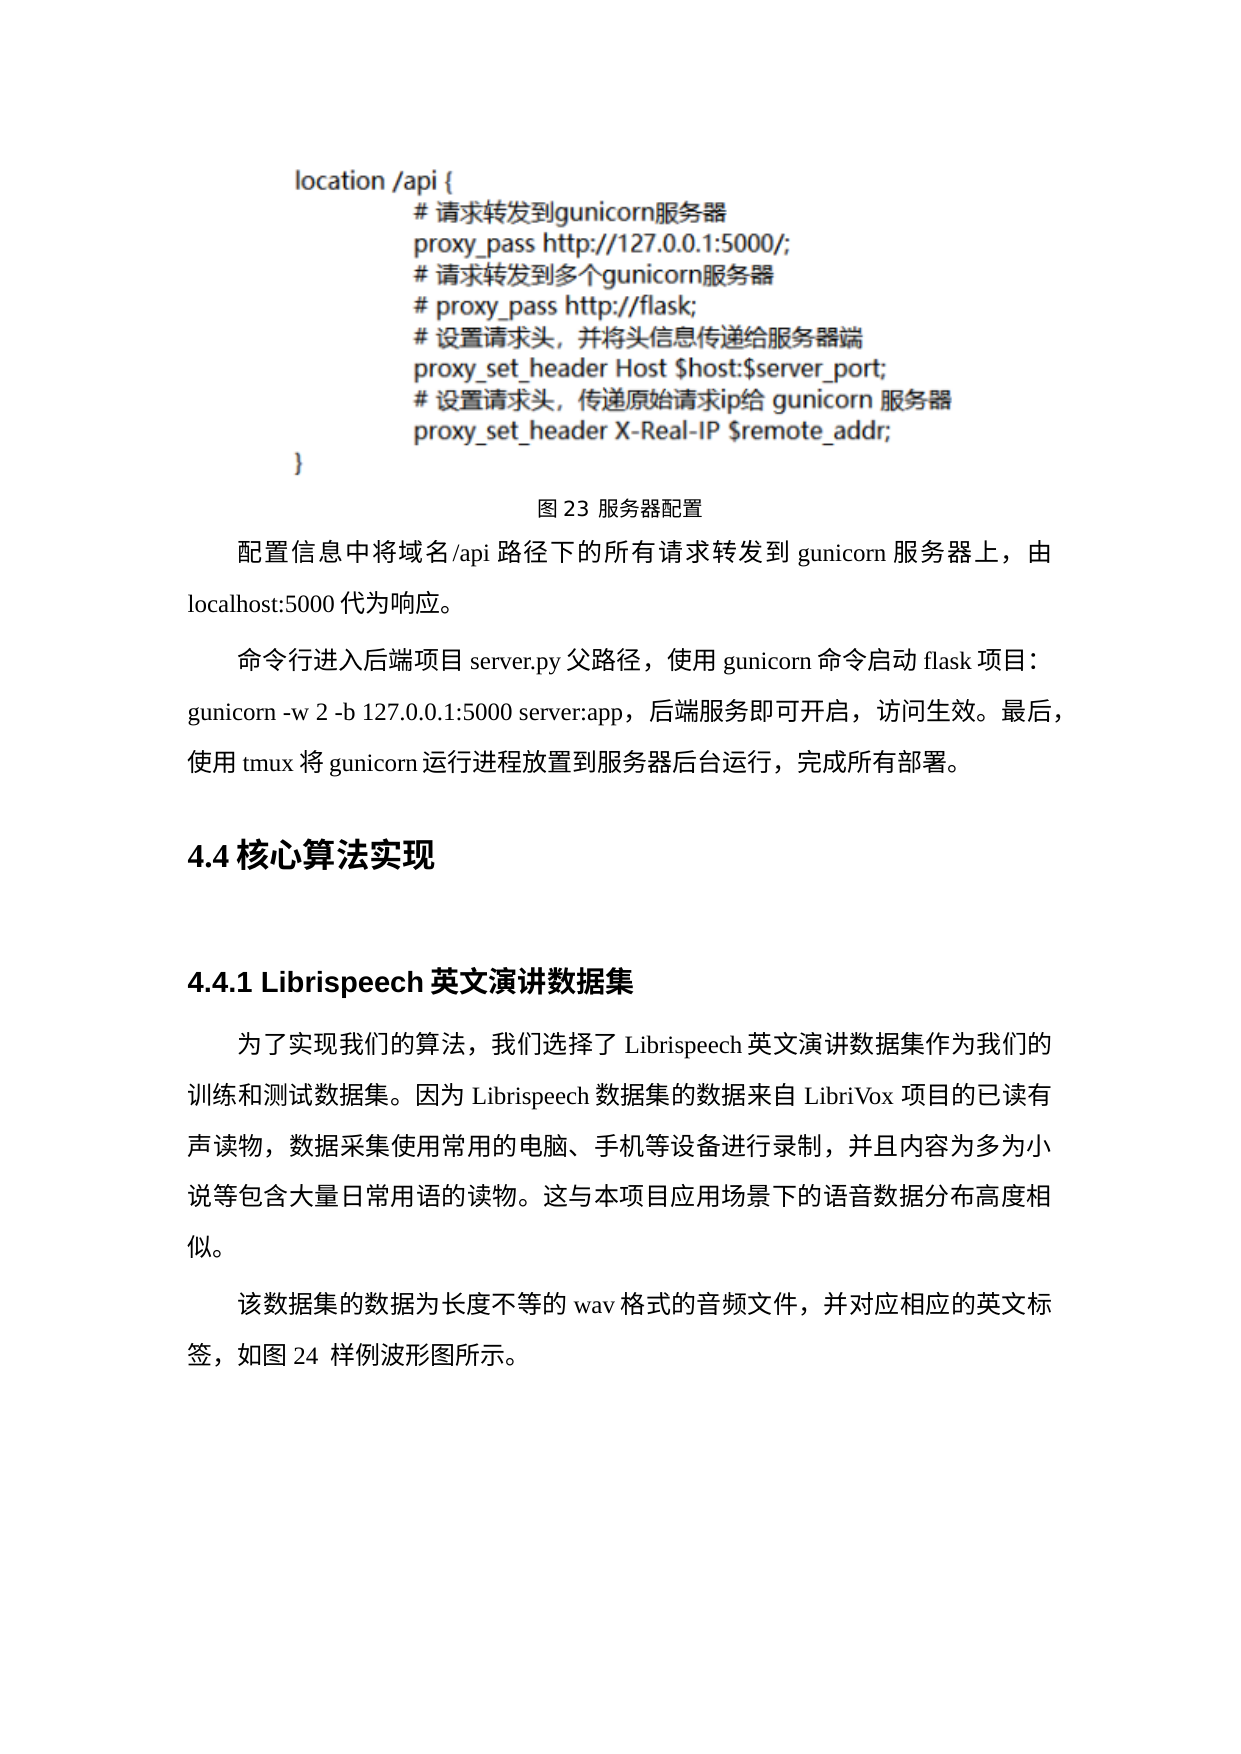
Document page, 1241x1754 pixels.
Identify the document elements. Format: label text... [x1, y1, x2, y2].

text 命令行进入后端项目server.py父路径，使用gunicorn命令启动flask项目：gunicorn -w 2 -b 127.0.0.1:5000 server:app，后端服务即可开启，访问生效。最后，使用tmux将gunicorn运行进程放置到服务器后台运行，完成所有部署。 [187, 641, 1053, 778]
text 该数据集的数据为长度不等的wav格式的音频文件，并对应相应的英文标签，如图 24 样例波形图所示。 [187, 1285, 1053, 1372]
text 为了实现我们的算法，我们选择了Librispeech英文演讲数据集作为我们的训练和测试数据集。因为Librispeech数据集的数据来自 LibriVox 项目的已读有声读物，数据采集使用常用的电脑、手机等设备进行录制，并且内容为多为小说等包含大量日常用语的读物。这与本项目应用场景下的语音数据分布高度相似。 [187, 1025, 1053, 1264]
text 图 23 服务器配置 [187, 491, 1053, 523]
picture [280, 162, 960, 481]
subtitle 4.4核心算法实现 [187, 820, 1053, 885]
text 配置信息中将域名/api路径下的所有请求转发到gunicorn服务器上，由localhost:5000代为响应。 [187, 533, 1053, 620]
subtitle 4.4.1 Librispeech英文演讲数据集 [187, 947, 1053, 1012]
